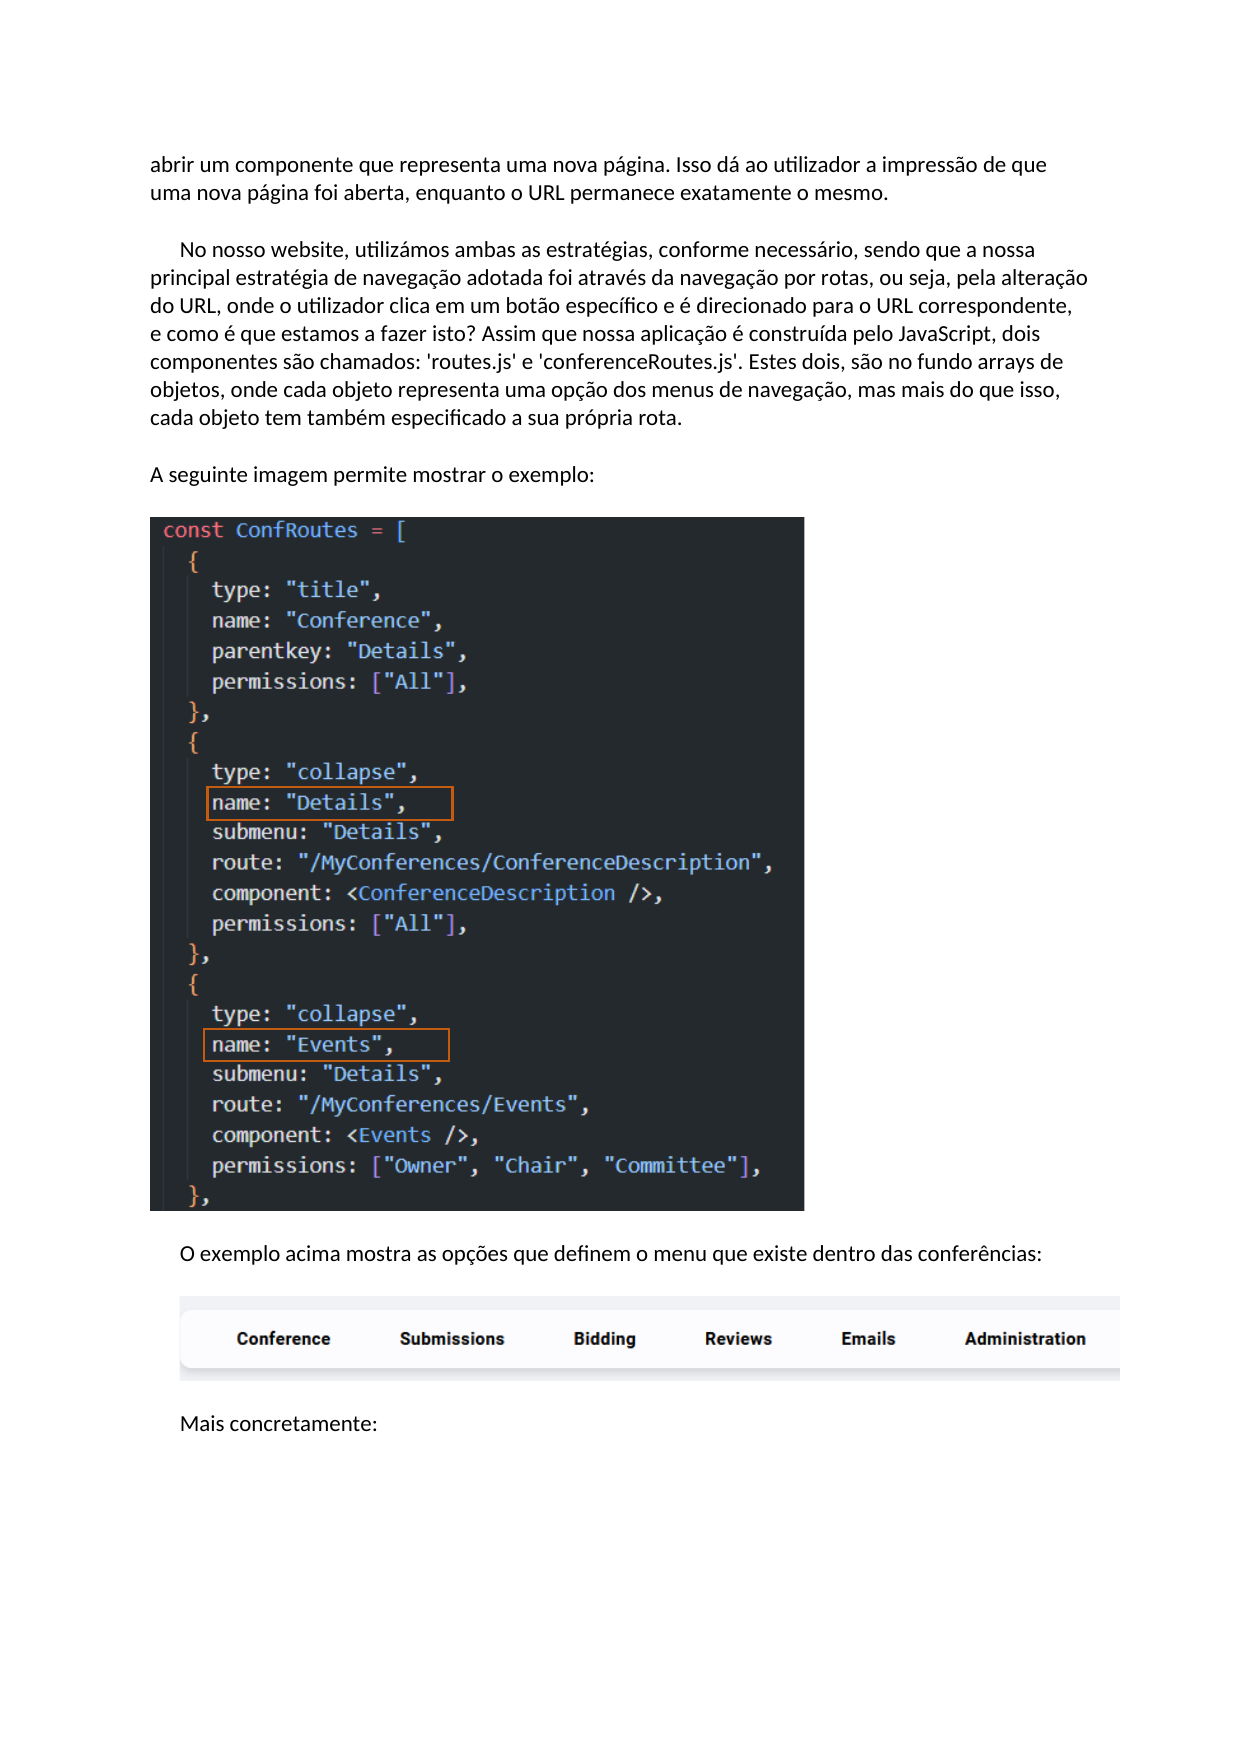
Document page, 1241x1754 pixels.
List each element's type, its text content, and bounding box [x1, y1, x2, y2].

text No nosso website, utilizámos ambas as estratégias, conforme necessário, sendo que a nossa principal estratégia de navegação adotada foi através da navegação por rotas, ou seja, pela alteração do URL, onde o utilizador clica em um botão específico e é direcionado para o URL correspondente, e como é que estamos a fazer isto? Assim que nossa aplicação é construída pelo JavaScript, dois componentes são chamados: 'routes.js' e 'conferenceRoutes.js'. Estes dois, são no fundo arrays de objetos, onde cada objeto representa uma opção dos menus de navegação, mas mais do que isso, cada objeto tem também especificado a sua própria rota. [150, 235, 1090, 431]
picture [150, 517, 805, 1211]
text O exemplo acima mostra as opções que definem o menu que existe dentro das conferências: [150, 1239, 1090, 1267]
picture [179, 1296, 1120, 1381]
text A seguinte imagem permite mostrar o exemplo: [150, 461, 1090, 488]
text Mais concretamente: [150, 1409, 1090, 1437]
